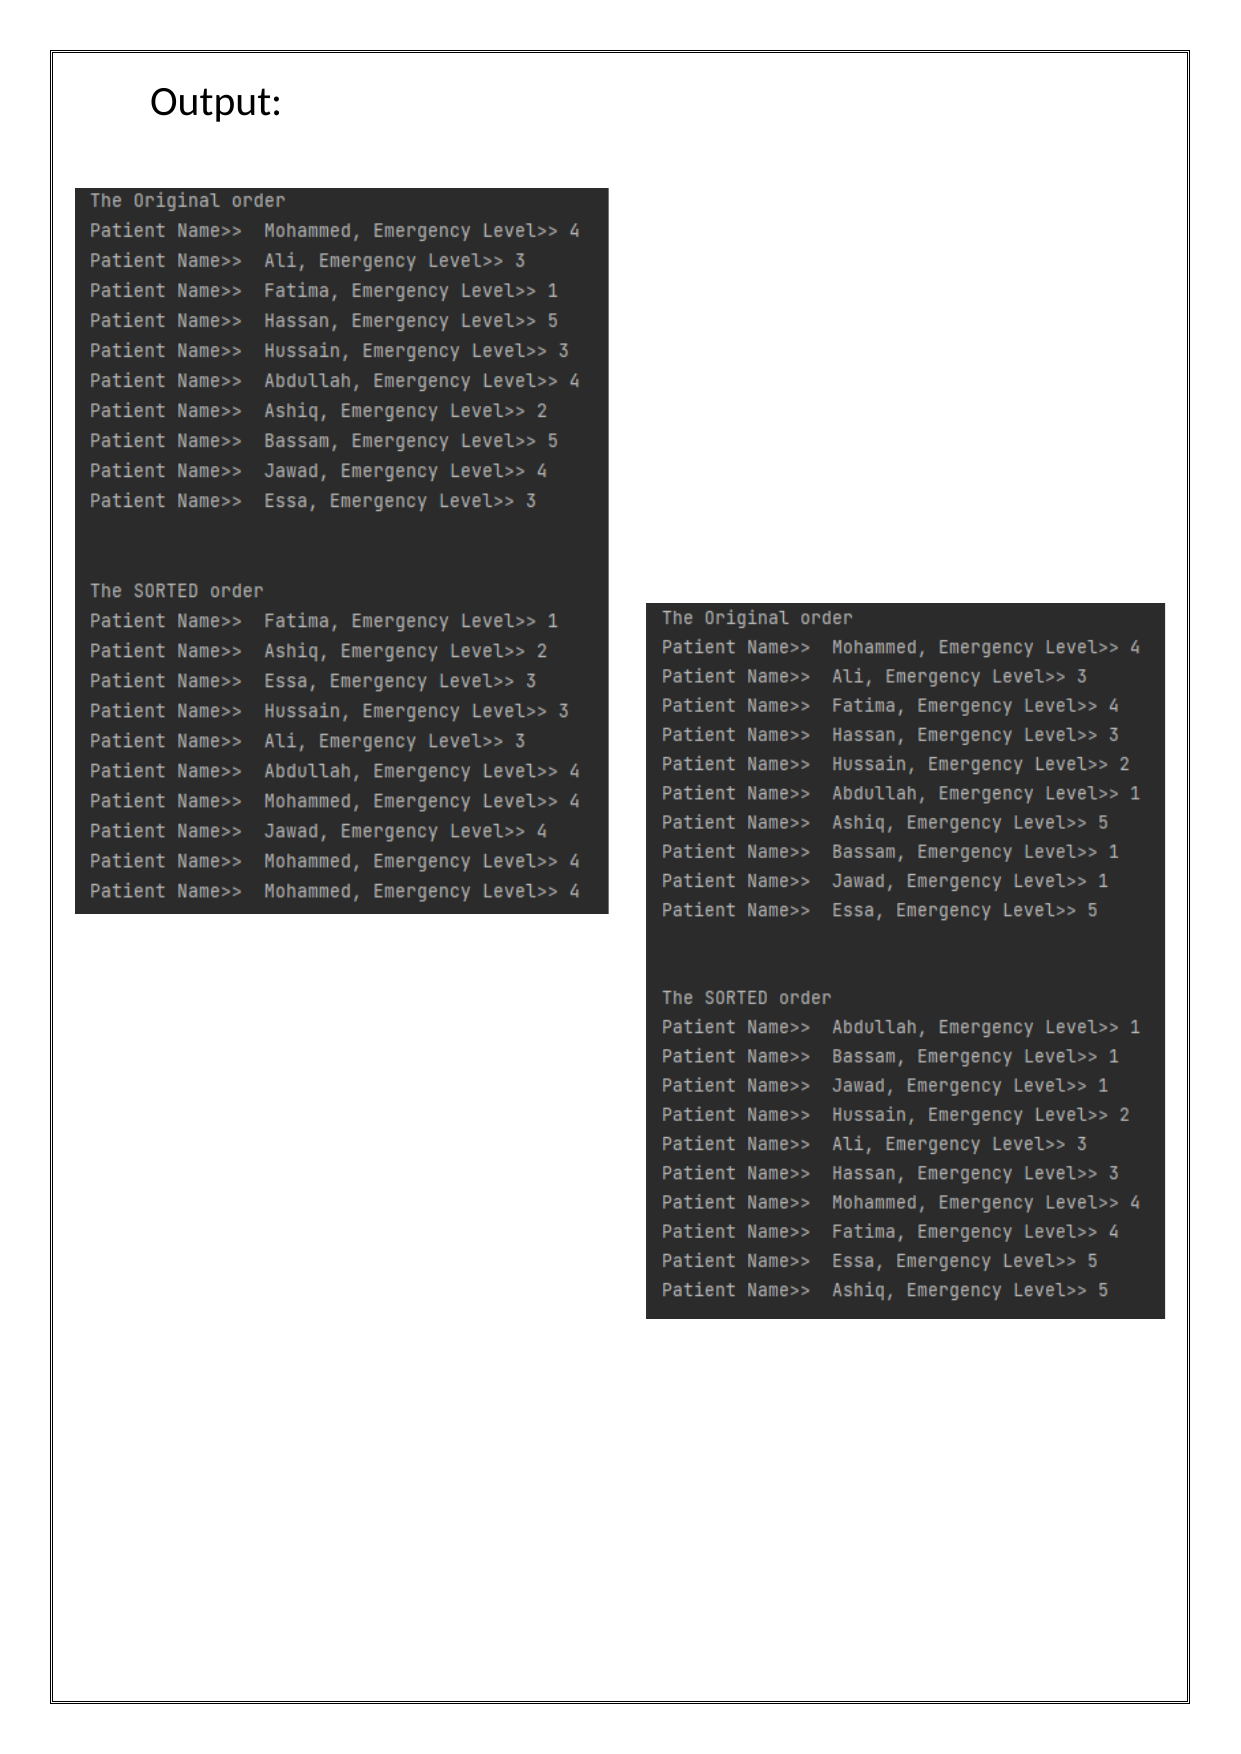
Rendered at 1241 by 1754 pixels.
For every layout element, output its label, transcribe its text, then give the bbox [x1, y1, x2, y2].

picture [75, 188, 609, 914]
text Output: [75, 75, 1165, 126]
picture [646, 603, 1166, 1319]
